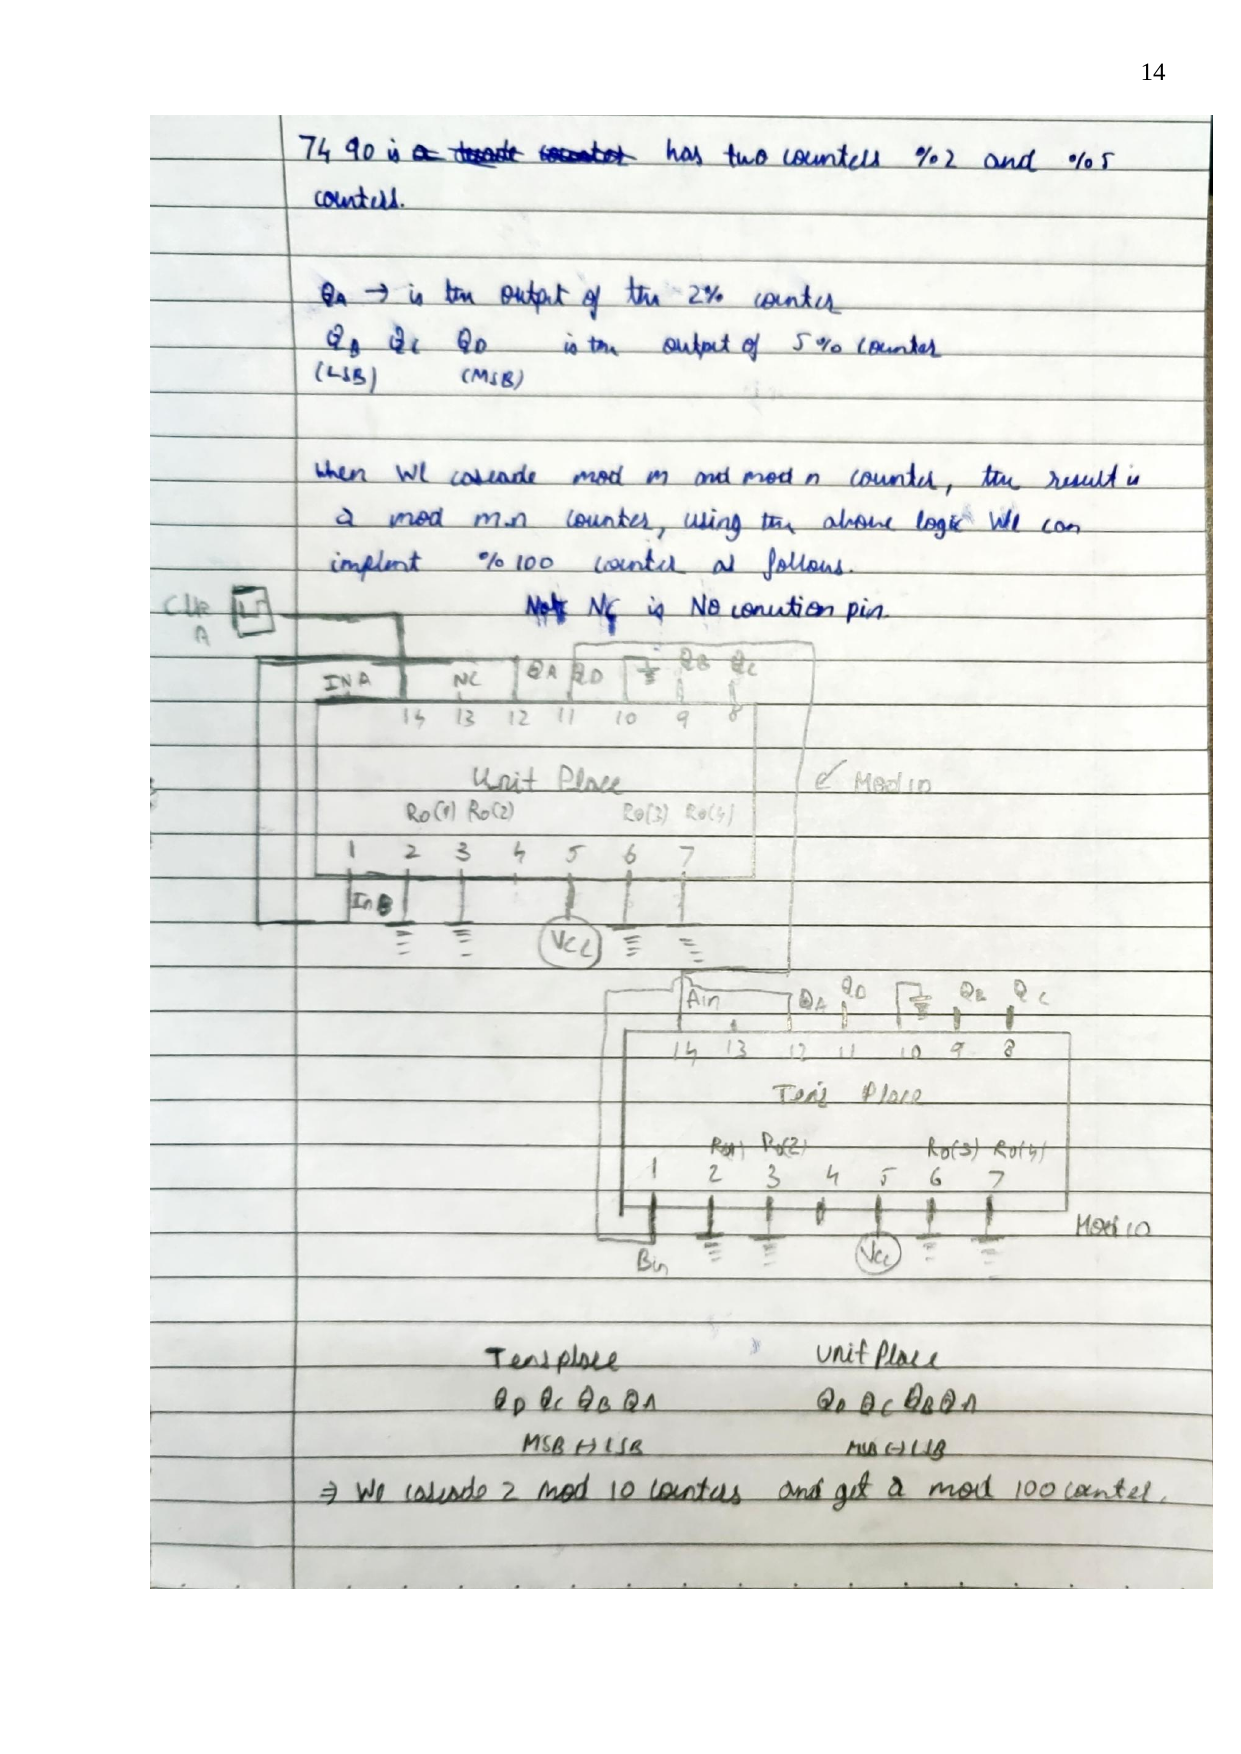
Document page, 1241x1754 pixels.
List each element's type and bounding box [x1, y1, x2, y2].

picture [150, 115, 1213, 1589]
